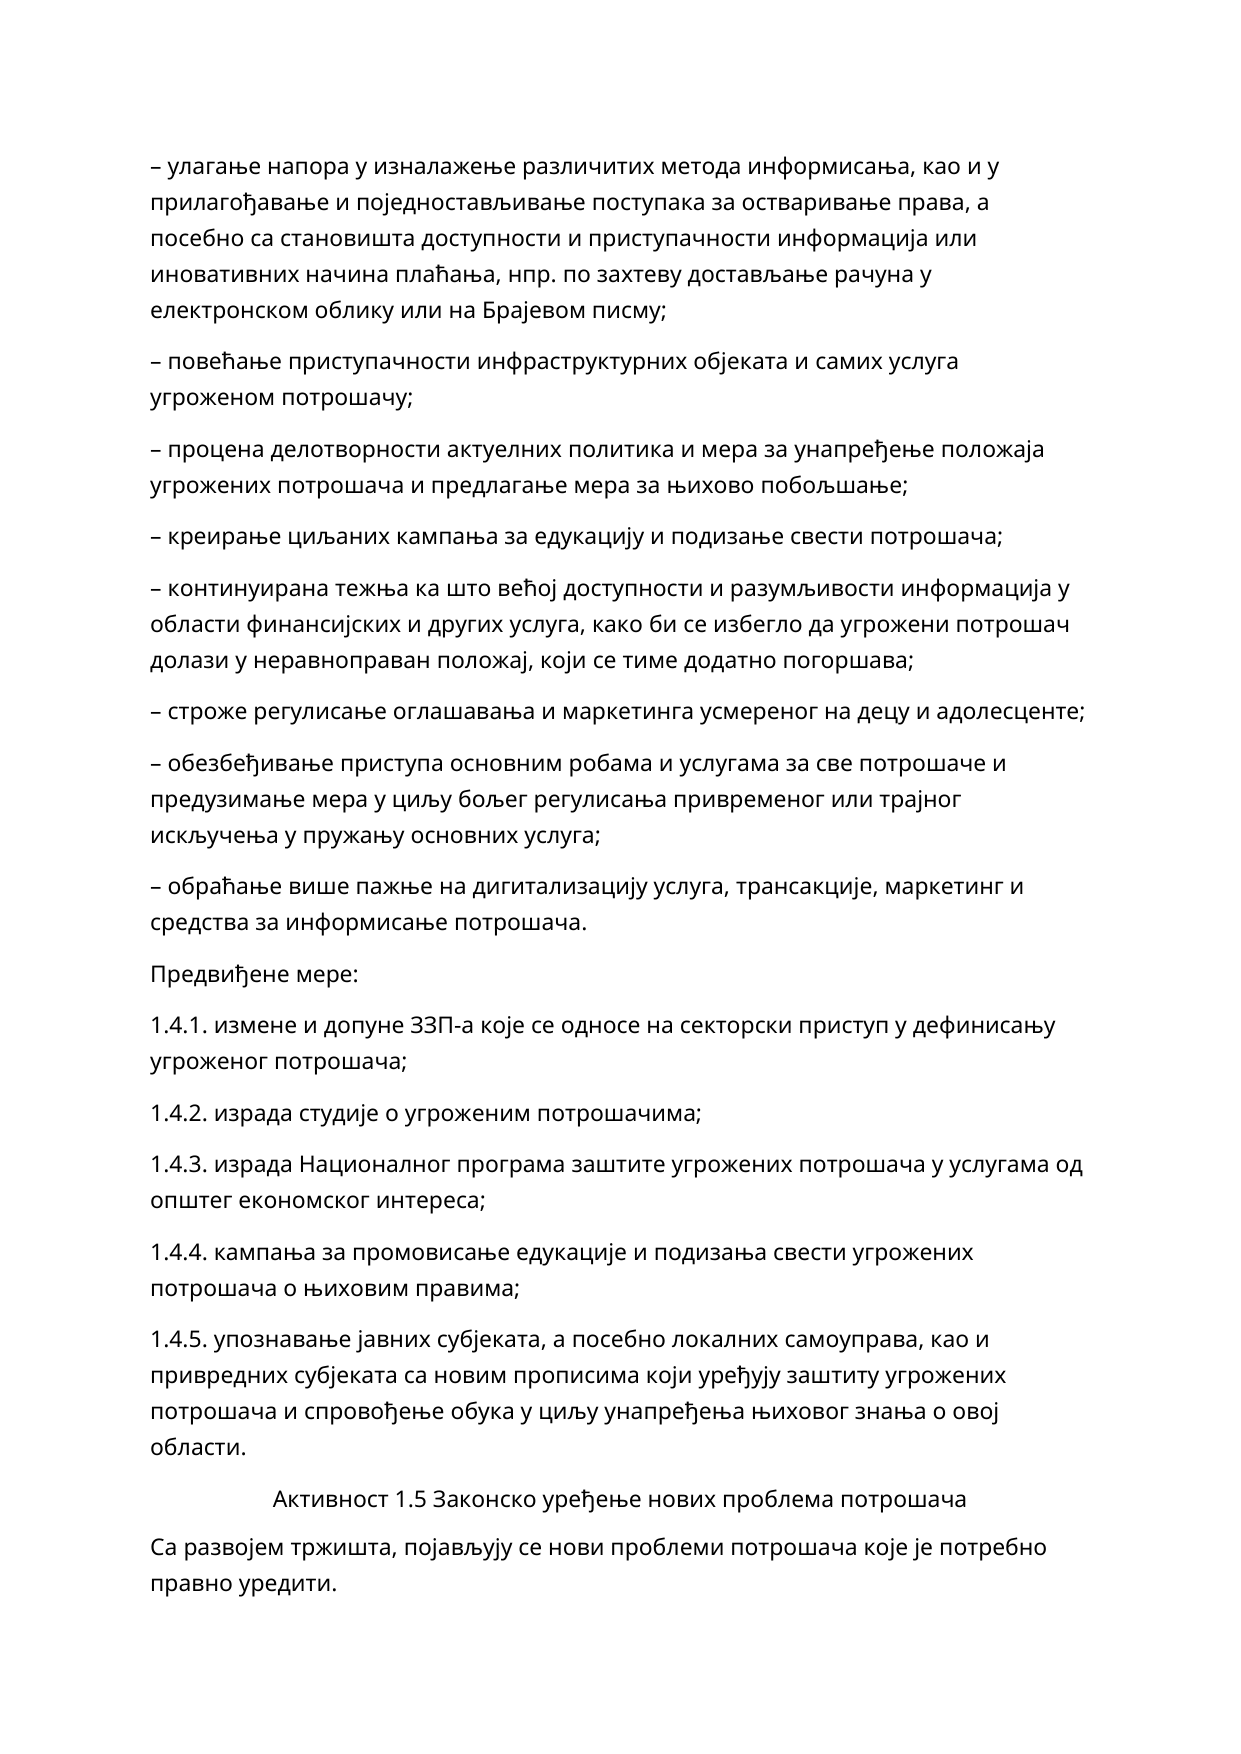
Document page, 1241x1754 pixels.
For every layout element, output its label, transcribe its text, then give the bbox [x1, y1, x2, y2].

text Предвиђене мере: [150, 958, 1090, 989]
text Активност 1.5 Законско уређење нових проблема потрошача [150, 1483, 1090, 1514]
text – строже регулисање оглашавања и маркетинга усмереног на децу и адолесценте; [150, 695, 1090, 727]
text – континуирана тежња ка што већој доступности и разумљивости информација у области финансијских и других услуга, како би се избегло да угрожени потрошач долази у неравноправан положај, који се тиме додатно погоршава; [150, 572, 1090, 675]
text 1.4.1. измене и допуне ЗЗП-а које се односе на секторски приступ у дефинисању угроженог потрошача; [150, 1009, 1090, 1077]
text – улагање напора у изналажење различитих метода информисања, као и у прилагођавање и поједностављивање поступака за остваривање права, а посебно са становишта доступности и приступачности информација или иновативних начина плаћања, нпр. по захтеву достављање рачуна у електронском облику или на Брајевом писму; [150, 150, 1090, 325]
text – креирање циљаних кампања за едукацију и подизање свести потрошача; [150, 520, 1090, 552]
text 1.4.2. израда студије о угроженим потрошачима; [150, 1097, 1090, 1128]
text 1.4.5. упознавање јавних субјеката, а посебно локалних самоуправа, као и привредних субјеката са новим прописима који уређују заштиту угрожених потрошача и спровођење обука у циљу унапређења њиховог знања о овој области. [150, 1323, 1090, 1462]
text Са развојем тржишта, појављују се нови проблеми потрошача које је потребно правно уредити. [150, 1531, 1090, 1598]
text – обраћање више пажње на дигитализацију услуга, трансакције, маркетинг и средства за информисање потрошача. [150, 870, 1090, 937]
text 1.4.4. кампања за промовисање едукације и подизања свести угрожених потрошача о њиховим правима; [150, 1236, 1090, 1303]
text – процена делотворности актуелних политика и мера за унапређење положаја угрожених потрошача и предлагање мера за њихово побољшање; [150, 433, 1090, 500]
text 1.4.3. израда Националног програма заштите угрожених потрошача у услугама од општег економског интереса; [150, 1148, 1090, 1216]
text – обезбеђивање приступа основним робама и услугама за све потрошаче и предузимање мера у циљу бољег регулисања привременог или трајног искључења у пружању основних услуга; [150, 747, 1090, 850]
text – повећање приступачности инфраструктурних објеката и самих услуга угроженом потрошачу; [150, 345, 1090, 412]
